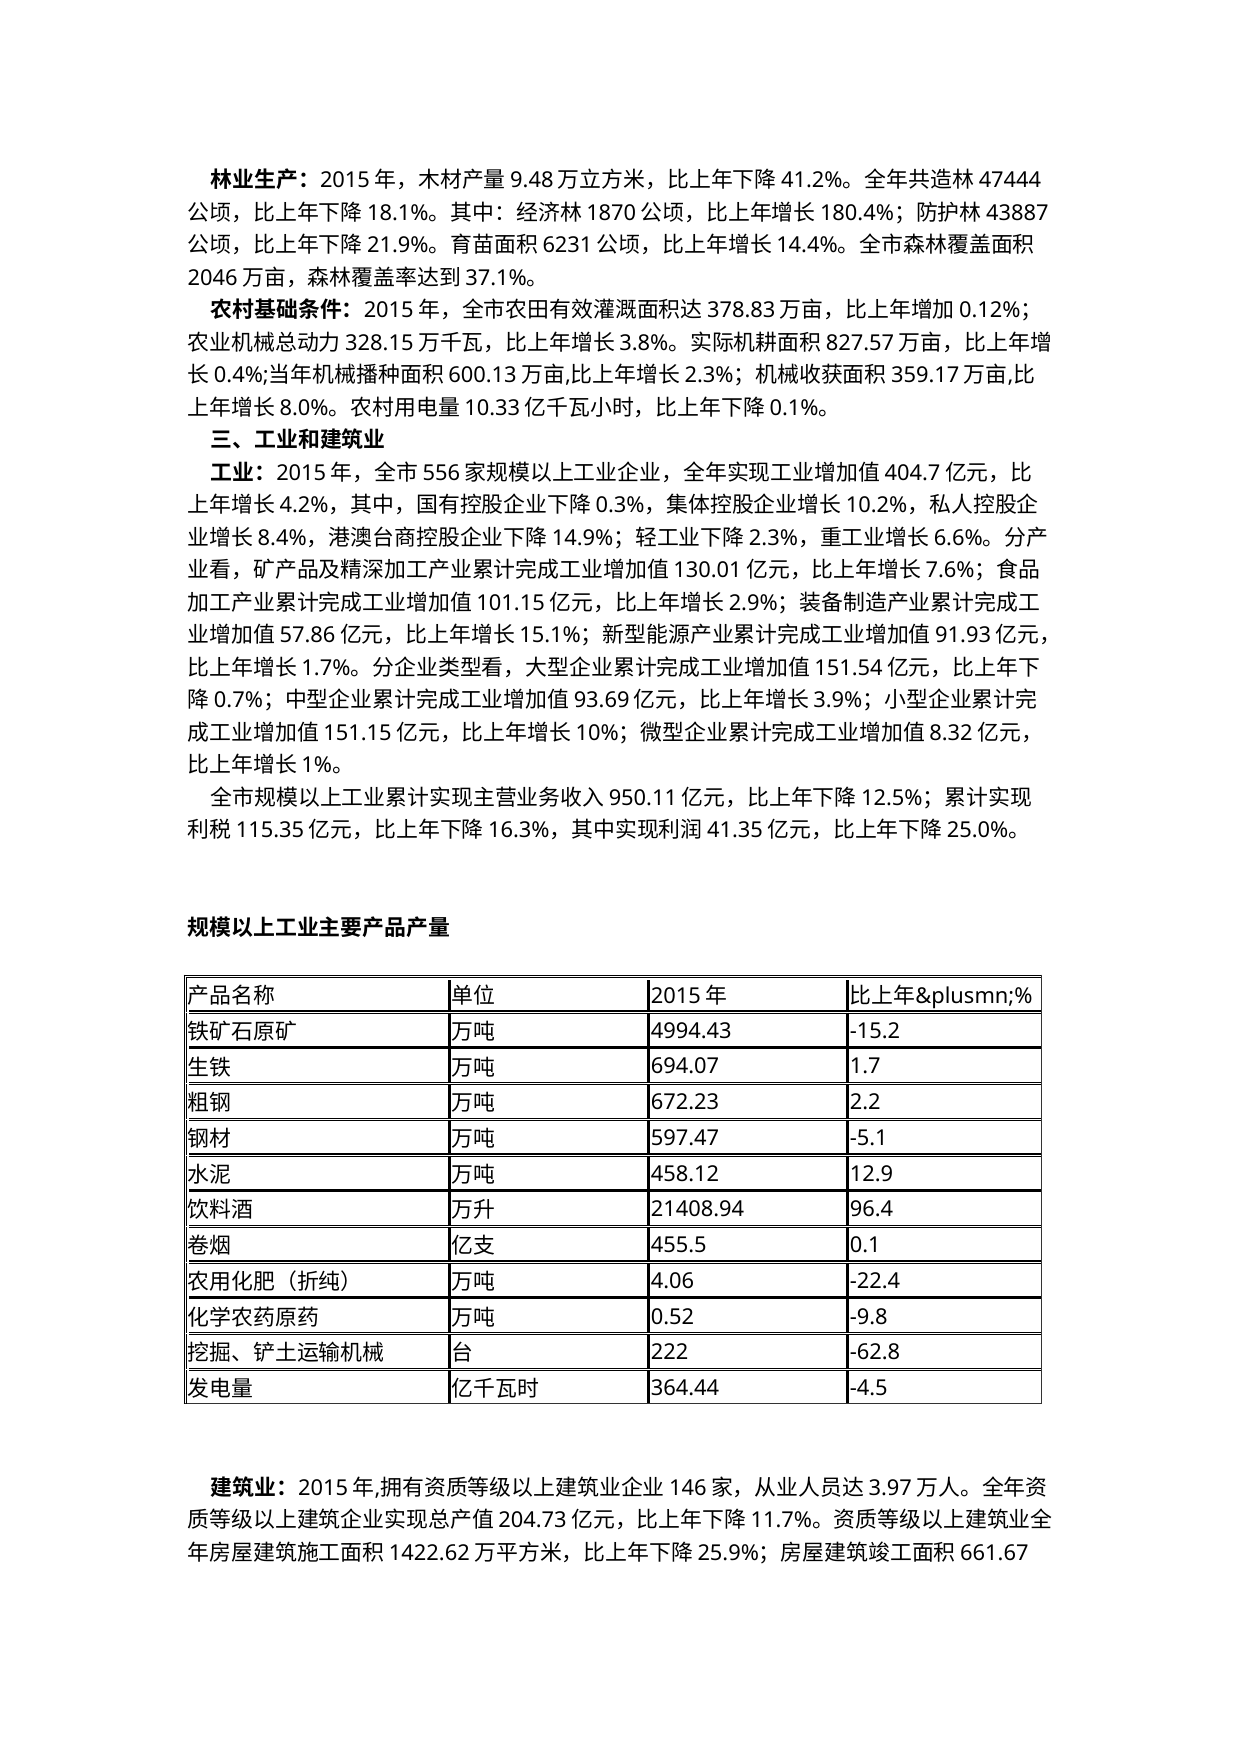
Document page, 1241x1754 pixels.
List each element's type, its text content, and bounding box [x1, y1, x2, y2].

table_cell 21408.94 [650, 1192, 846, 1224]
table_cell 万吨 [451, 1049, 647, 1082]
table_header 比上年&plusmn;% [847, 978, 1041, 1010]
table_cell -9.8 [849, 1299, 1041, 1332]
table_cell 694.07 [650, 1049, 846, 1082]
table_cell 万吨 [451, 1014, 647, 1046]
table_cell -4.5 [849, 1371, 1041, 1403]
table_cell 455.5 [650, 1228, 846, 1260]
table_cell 万吨 [451, 1085, 647, 1117]
table_cell -22.4 [849, 1264, 1041, 1296]
table_header 产品名称 [187, 978, 449, 1010]
table_cell 0.1 [849, 1228, 1041, 1260]
table_cell 卷烟 [187, 1225, 448, 1260]
table_cell 458.12 [650, 1157, 846, 1189]
text 规模以上工业主要产品产量 [187, 909, 1053, 942]
table_cell 672.23 [650, 1085, 846, 1117]
table_header 单位 [449, 978, 648, 1010]
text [187, 162, 1053, 844]
table_cell 1.7 [849, 1049, 1041, 1082]
table_cell 台 [451, 1335, 647, 1367]
table_cell 4.06 [650, 1264, 846, 1296]
table_cell -62.8 [849, 1335, 1041, 1367]
table_cell 2.2 [849, 1085, 1041, 1117]
table_cell 万升 [451, 1192, 647, 1224]
table_cell 万吨 [451, 1157, 647, 1189]
table_cell 水泥 [187, 1153, 448, 1189]
table_cell 0.52 [650, 1299, 846, 1332]
table_cell 亿支 [451, 1228, 647, 1260]
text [187, 1469, 1053, 1567]
table_cell 364.44 [650, 1371, 846, 1403]
table_cell 化学农药原药 [187, 1296, 448, 1332]
table_cell 饮料酒 [187, 1189, 448, 1224]
table_cell 万吨 [451, 1299, 647, 1332]
table_cell 222 [650, 1335, 846, 1367]
table_cell 铁矿石原矿 [187, 1010, 448, 1046]
table_cell -15.2 [849, 1014, 1041, 1046]
table_cell 挖掘、铲土运输机械 [185, 1332, 449, 1367]
table_cell 农用化肥（折纯） [187, 1260, 448, 1296]
table_cell 12.9 [849, 1157, 1041, 1189]
table_cell 粗钢 [185, 1082, 449, 1117]
table_cell 万吨 [451, 1264, 647, 1296]
table_header 2015年 [648, 978, 847, 1010]
table_cell -5.1 [849, 1121, 1041, 1153]
table_cell 生铁 [187, 1046, 448, 1082]
table_cell 4994.43 [650, 1014, 846, 1046]
table_cell 钢材 [187, 1118, 448, 1153]
table_cell 96.4 [849, 1192, 1041, 1224]
table_cell 亿千瓦时 [451, 1371, 647, 1403]
table_cell 发电量 [187, 1368, 448, 1403]
table_cell 597.47 [650, 1121, 846, 1153]
table_cell 万吨 [451, 1121, 647, 1153]
